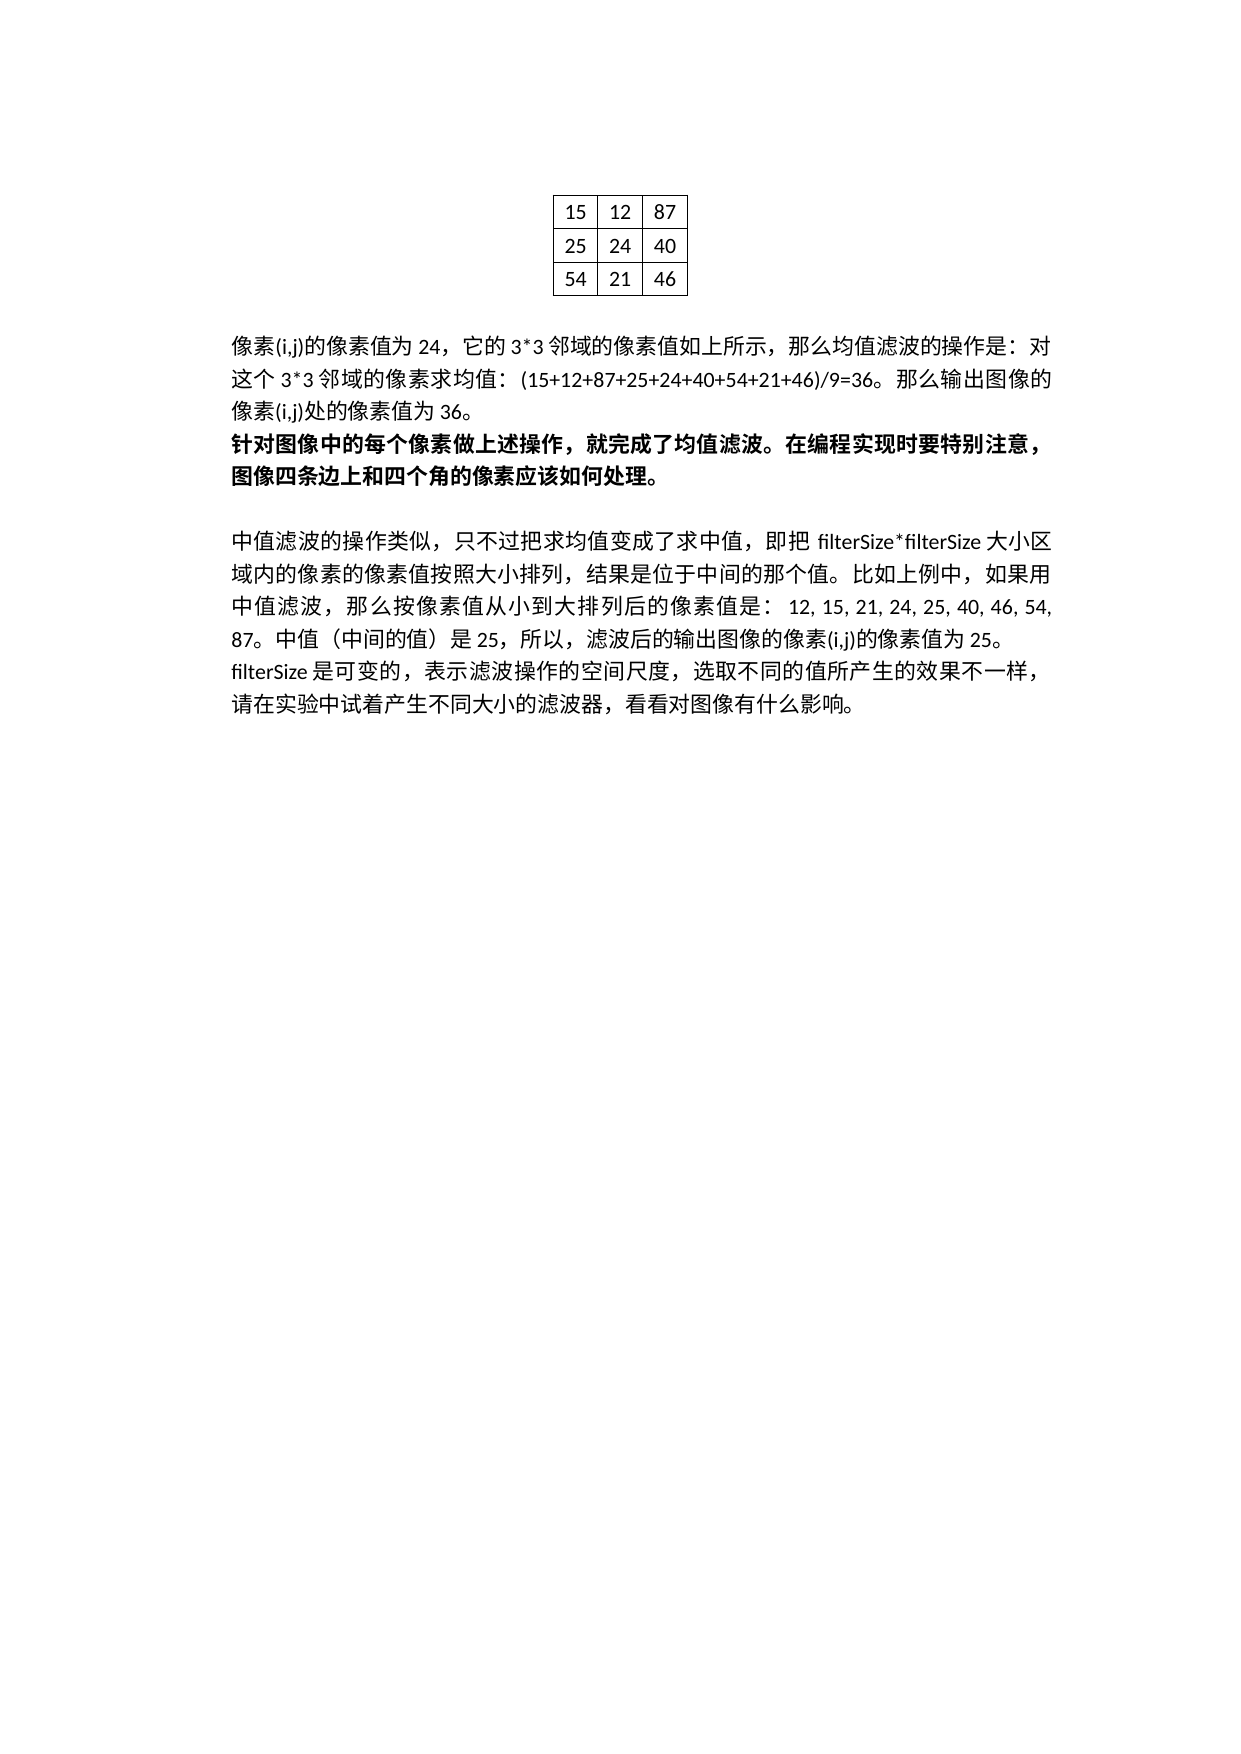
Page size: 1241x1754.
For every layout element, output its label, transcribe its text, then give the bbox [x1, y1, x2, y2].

table_header 87 [643, 196, 687, 228]
table_cell 25 [554, 229, 597, 262]
table_header 15 [554, 196, 597, 228]
table_header 12 [598, 196, 642, 228]
list 中值滤波的操作类似，只不过把求均值变成了求中值，即把filterSize*filterSize大小区域内的像素的像素值按照大小排列，结果是位于中间的那个值。比如上例中，如果用中值滤波，那么按像素值从小到大排列后的像素值是：12, 15, 21, 24, 25, 40, 46, 54, 87。中值（中间的值）是25，所以，滤波后的输出图像的像素(i,j)的像素值为25。 [231, 524, 1053, 654]
table_cell 46 [643, 263, 687, 295]
list 像素(i,j)的像素值为24，它的3*3邻域的像素值如上所示，那么均值滤波的操作是：对这个3*3邻域的像素求均值：(15+12+87+25+24+40+54+21+46)/9=36。那么输出图像的像素(i,j)处的像素值为36。 [231, 329, 1053, 426]
table_cell 24 [598, 229, 642, 262]
list 针对图像中的每个像素做上述操作，就完成了均值滤波。在编程实现时要特别注意，图像四条边上和四个角的像素应该如何处理。 [231, 426, 1053, 491]
list filterSize是可变的，表示滤波操作的空间尺度，选取不同的值所产生的效果不一样，请在实验中试着产生不同大小的滤波器，看看对图像有什么影响。 [231, 654, 1053, 719]
table_cell 40 [643, 229, 687, 262]
table_cell 21 [598, 263, 642, 295]
table_cell 54 [554, 263, 597, 295]
